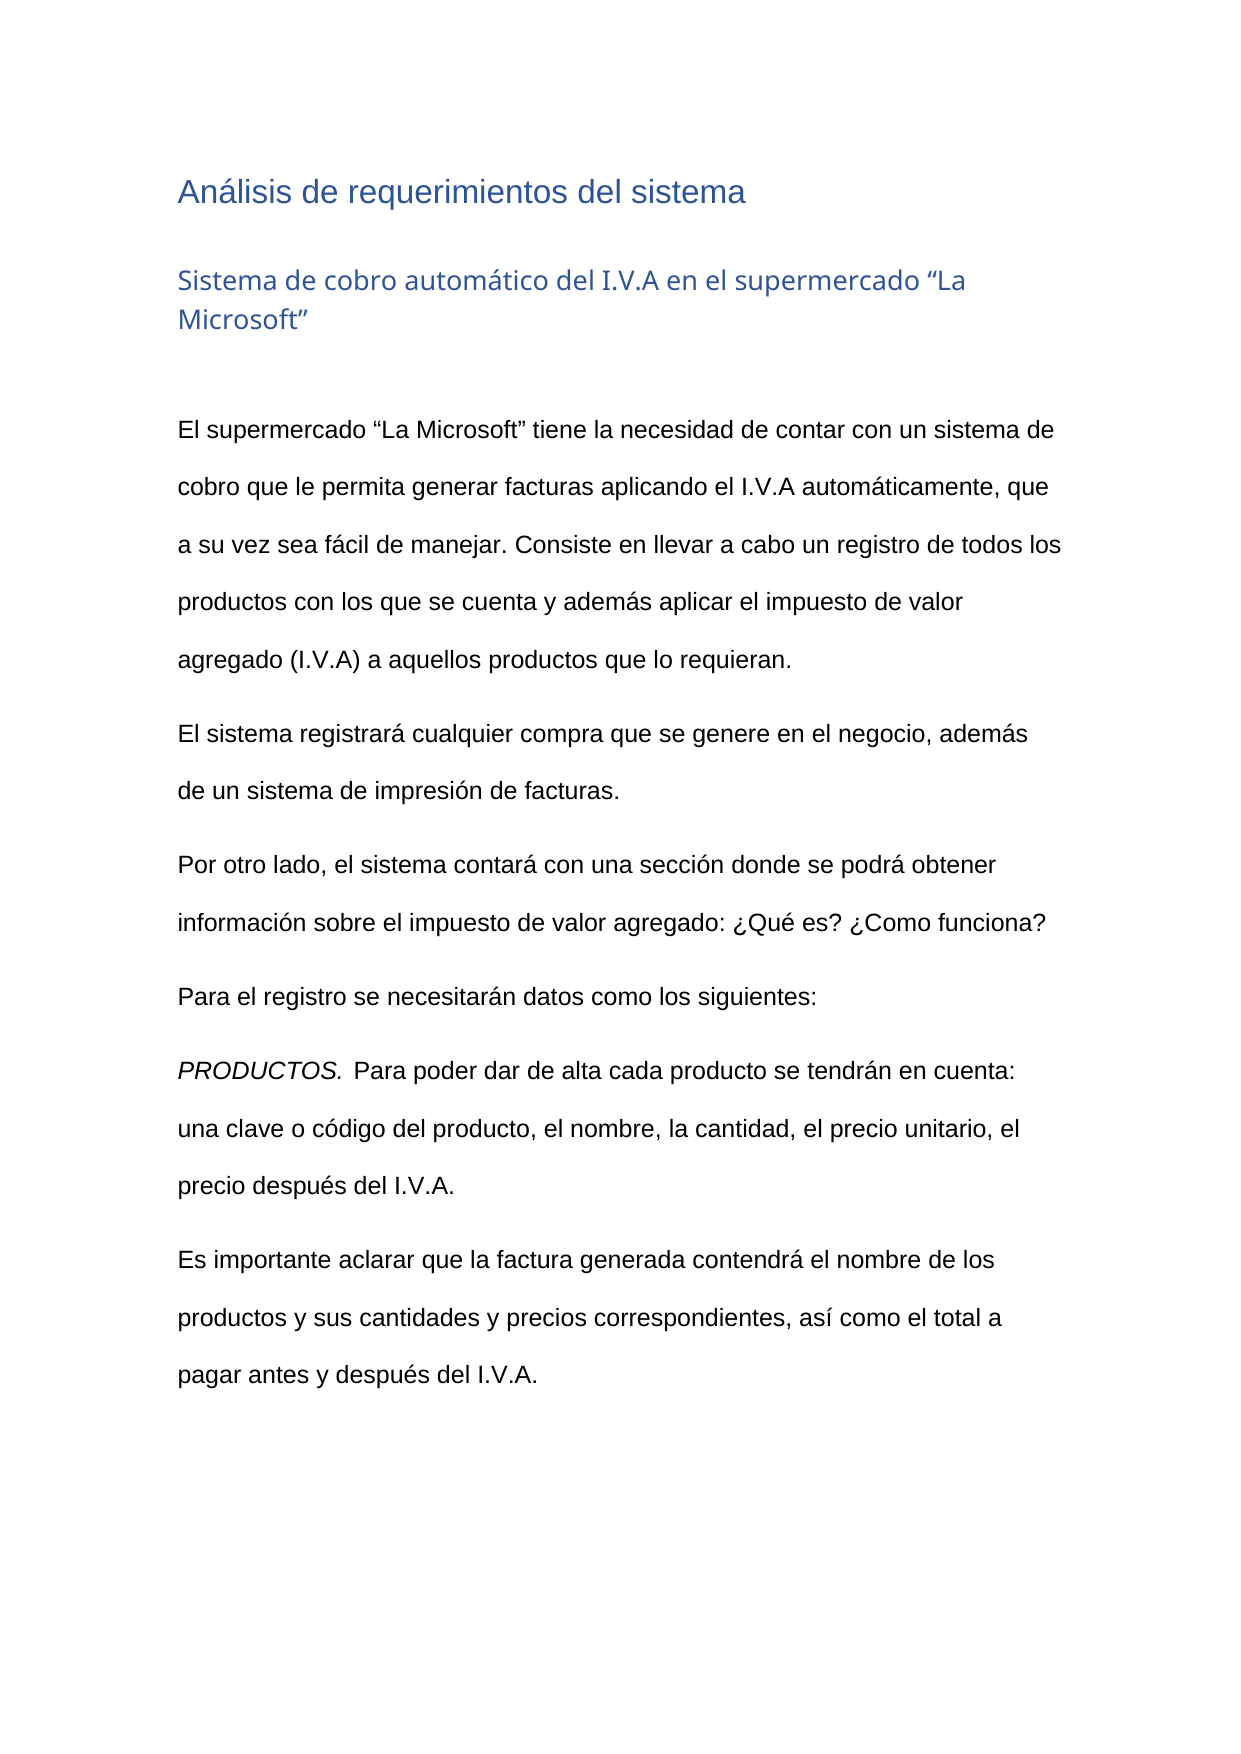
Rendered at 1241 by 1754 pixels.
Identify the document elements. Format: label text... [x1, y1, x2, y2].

text Por otro lado, el sistema contará con una sección donde se podrá obtener información sobre el impuesto de valor agregado: ¿Qué es? ¿Como funciona? [177, 851, 1063, 937]
subtitle Análisis de requerimientos del sistema [177, 173, 1063, 211]
text Es importante aclarar que la factura generada contendrá el nombre de los productos y sus cantidades y precios correspondientes, así como el total a pagar antes y después del I.V.A. [177, 1246, 1063, 1389]
text PRODUCTOS. Para poder dar de alta cada producto se tendrán en cuenta: una clave o código del producto, el nombre, la cantidad, el precio unitario, el precio después del I.V.A. [177, 1056, 1063, 1200]
text Para el registro se necesitarán datos como los siguientes: [177, 982, 1063, 1011]
text El sistema registrará cualquier compra que se genere en el negocio, además de un sistema de impresión de facturas. [177, 719, 1063, 805]
subtitle Sistema de cobro automático del I.V.A en el supermercado “La Microsoft” [177, 261, 1063, 338]
text El supermercado “La Microsoft” tiene la necesidad de contar con un sistema de cobro que le permita generar facturas aplicando el I.V.A automáticamente, que a su vez sea fácil de manejar. Consiste en llevar a cabo un registro de todos los productos con los que se cuenta y además aplicar el impuesto de valor agregado (I.V.A) a aquellos productos que lo requieran. [177, 415, 1063, 673]
